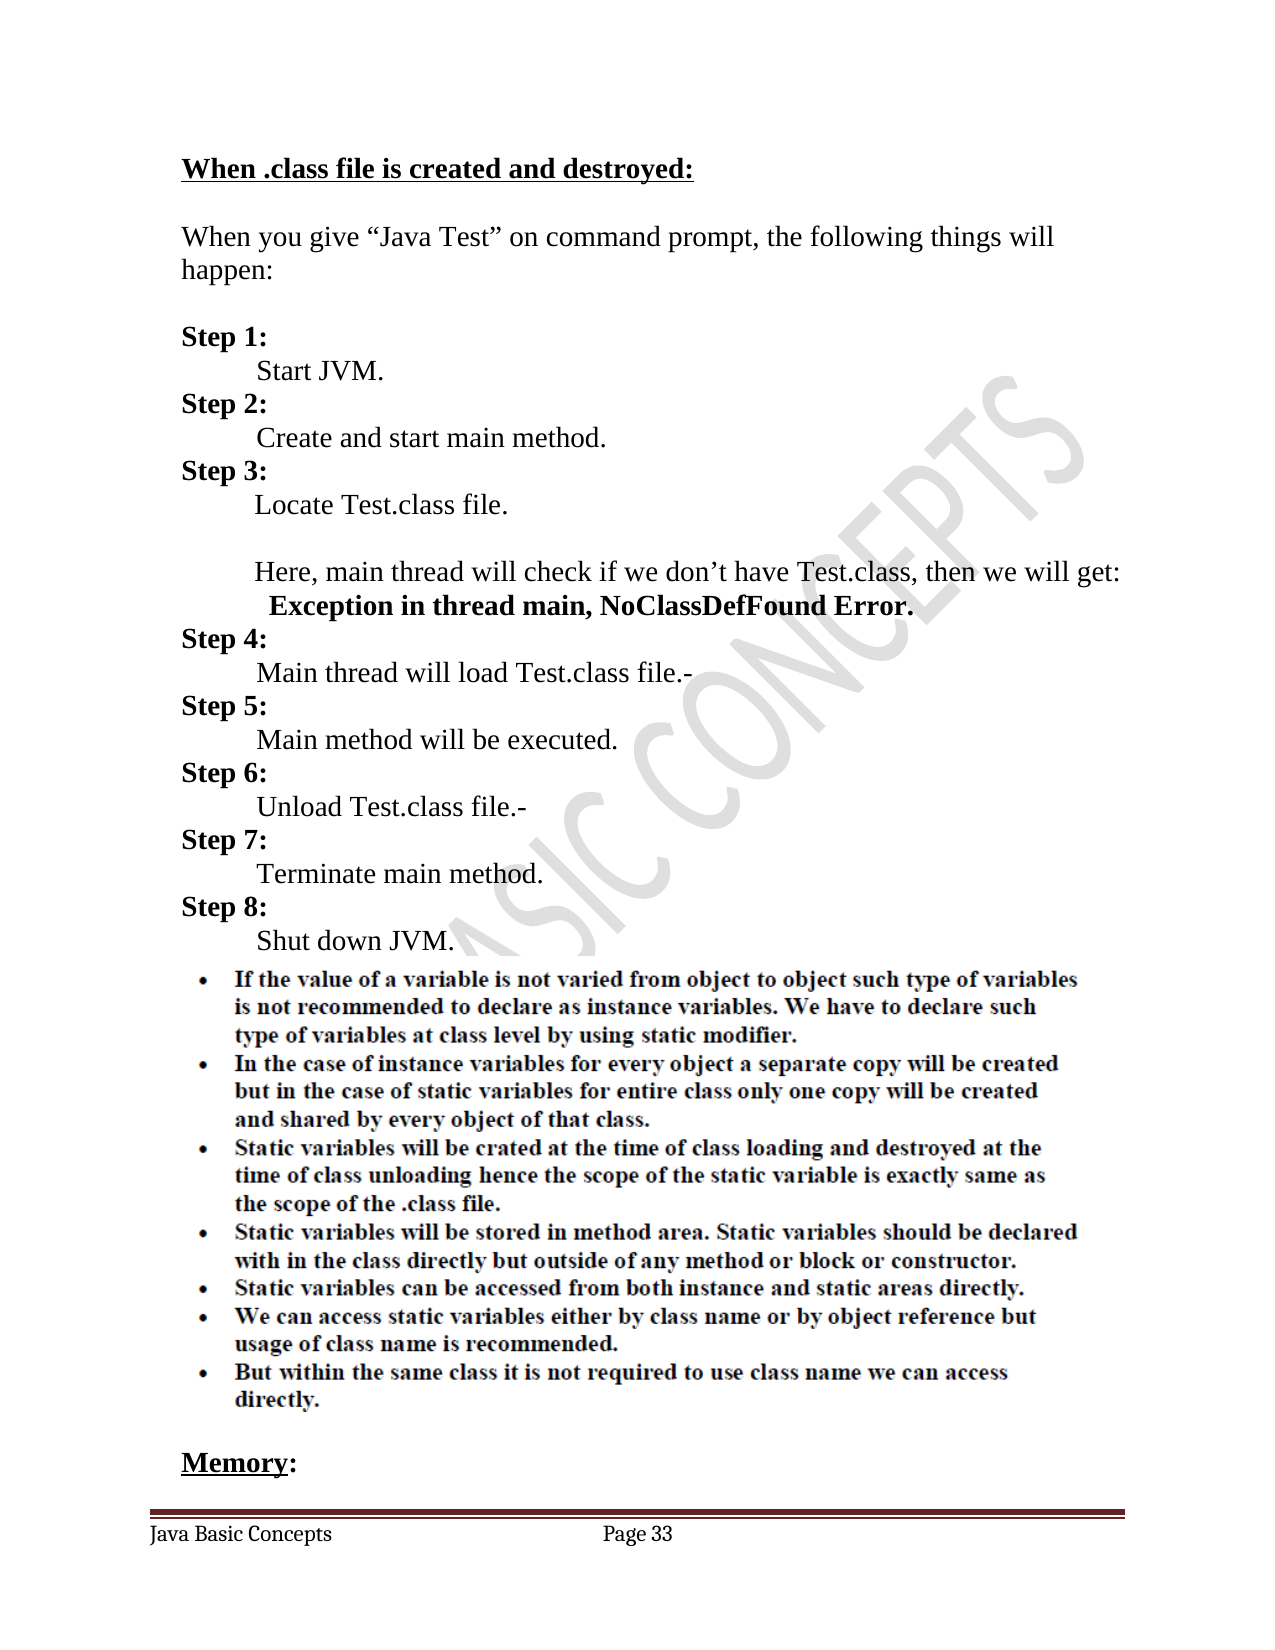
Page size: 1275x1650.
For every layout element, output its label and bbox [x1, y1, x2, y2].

picture [181, 956, 1133, 1412]
table_header [180, 150, 1133, 1480]
